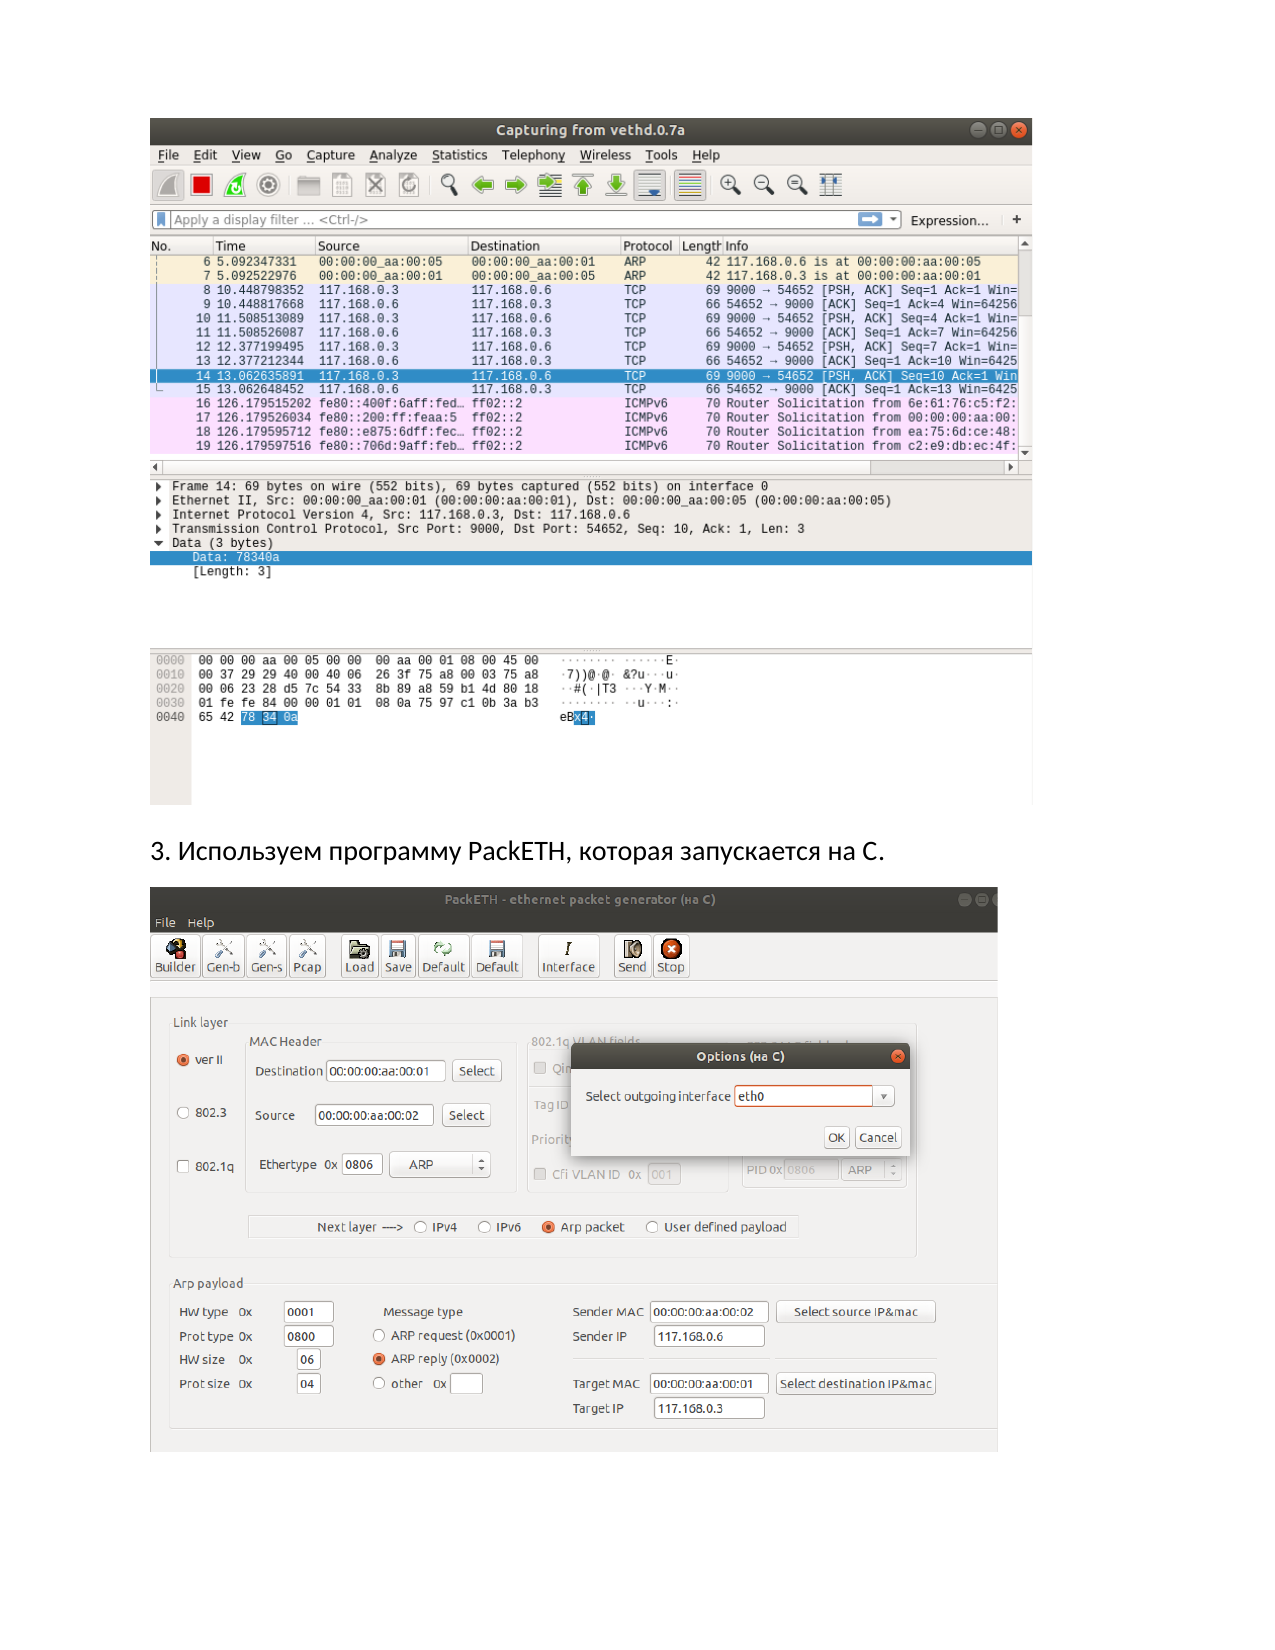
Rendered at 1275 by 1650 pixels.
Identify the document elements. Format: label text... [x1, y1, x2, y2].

picture [150, 887, 998, 1452]
picture [150, 118, 1033, 805]
text 3. Используем программу PackETH, которая запускается на С. [150, 833, 1125, 868]
